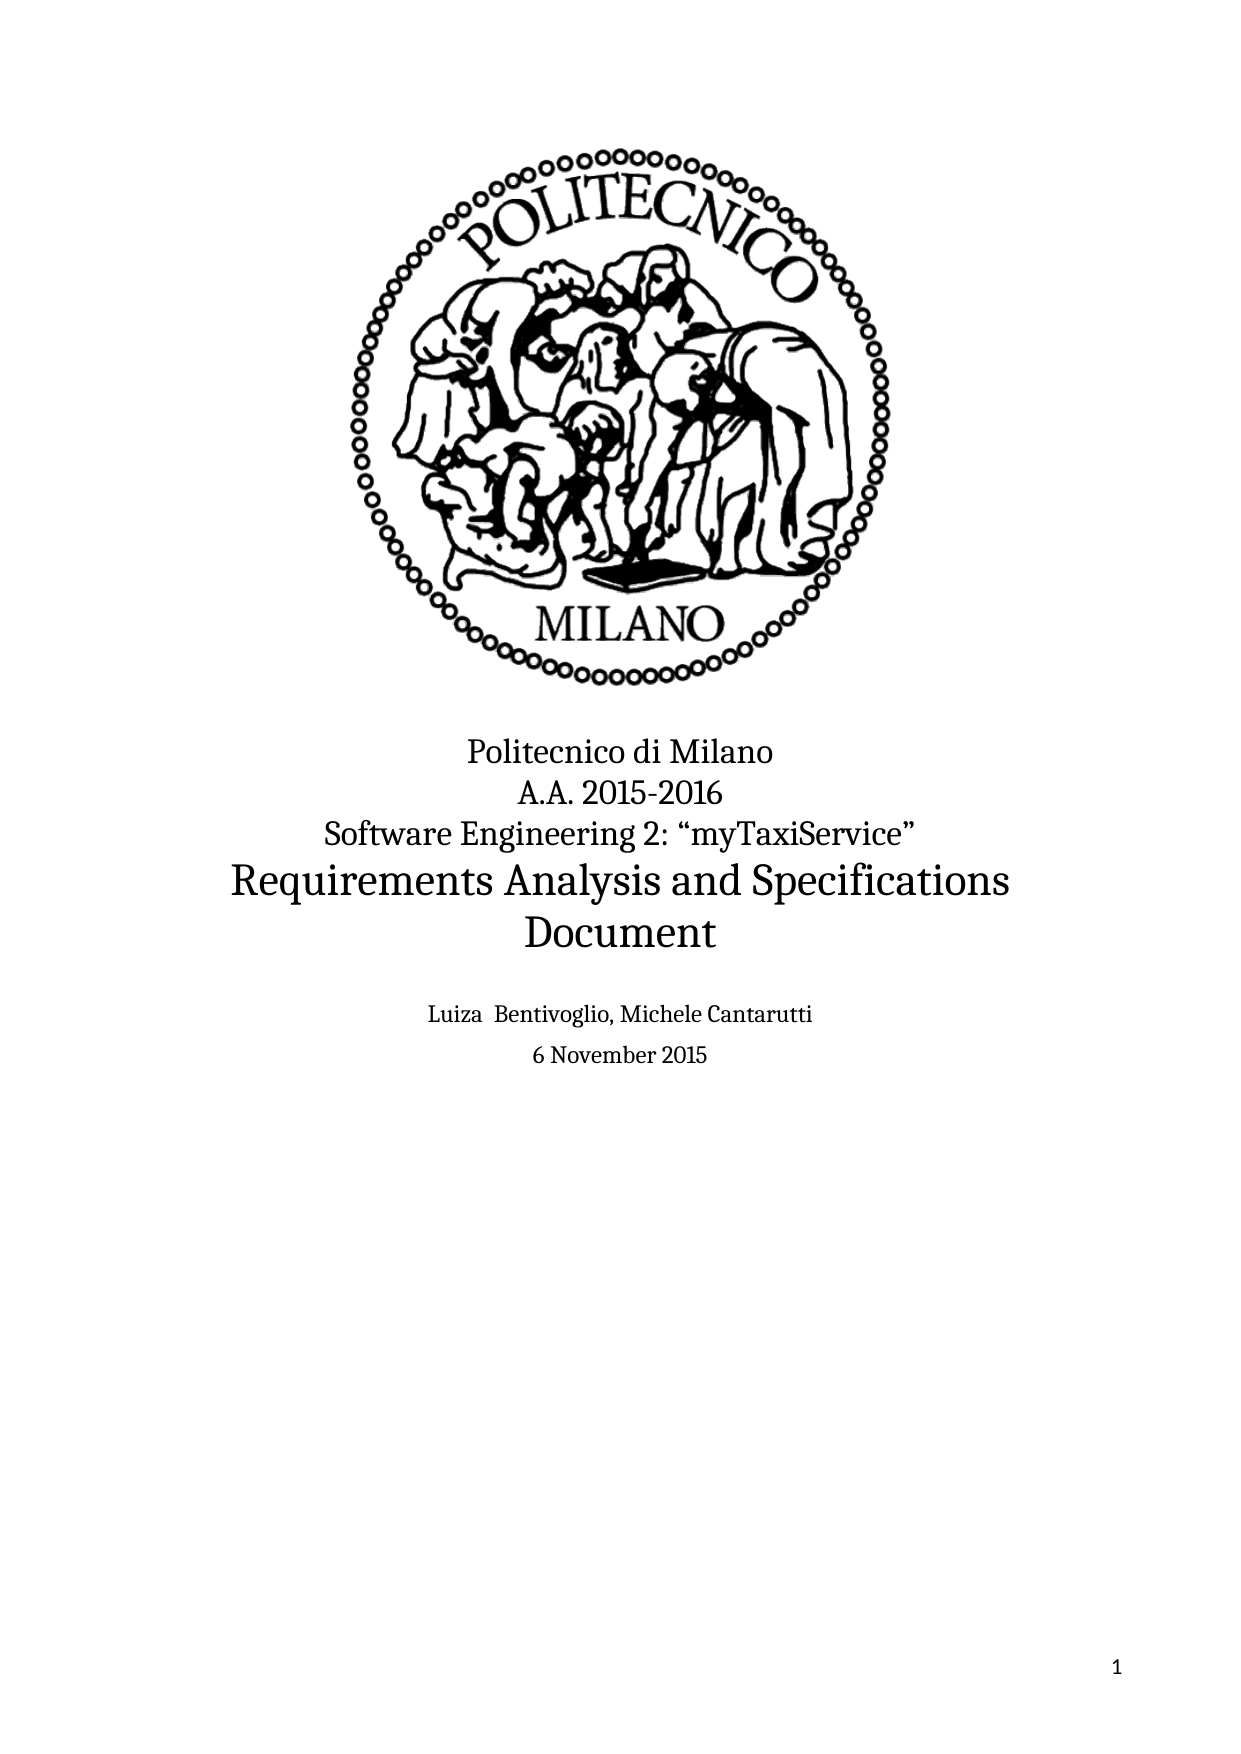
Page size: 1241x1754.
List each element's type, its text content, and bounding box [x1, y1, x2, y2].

text Politecnico di Milano [118, 732, 1122, 772]
picture [349, 147, 892, 687]
text Luiza Bentivoglio, Michele Cantarutti [118, 1000, 1122, 1029]
text A.A. 2015-2016 [118, 772, 1122, 813]
text Requirements Analysis and Specifications [118, 854, 1122, 907]
text Software Engineering 2: “myTaxiService” [118, 813, 1122, 854]
text 6 November 2015 [118, 1041, 1122, 1070]
text Document [118, 907, 1122, 959]
